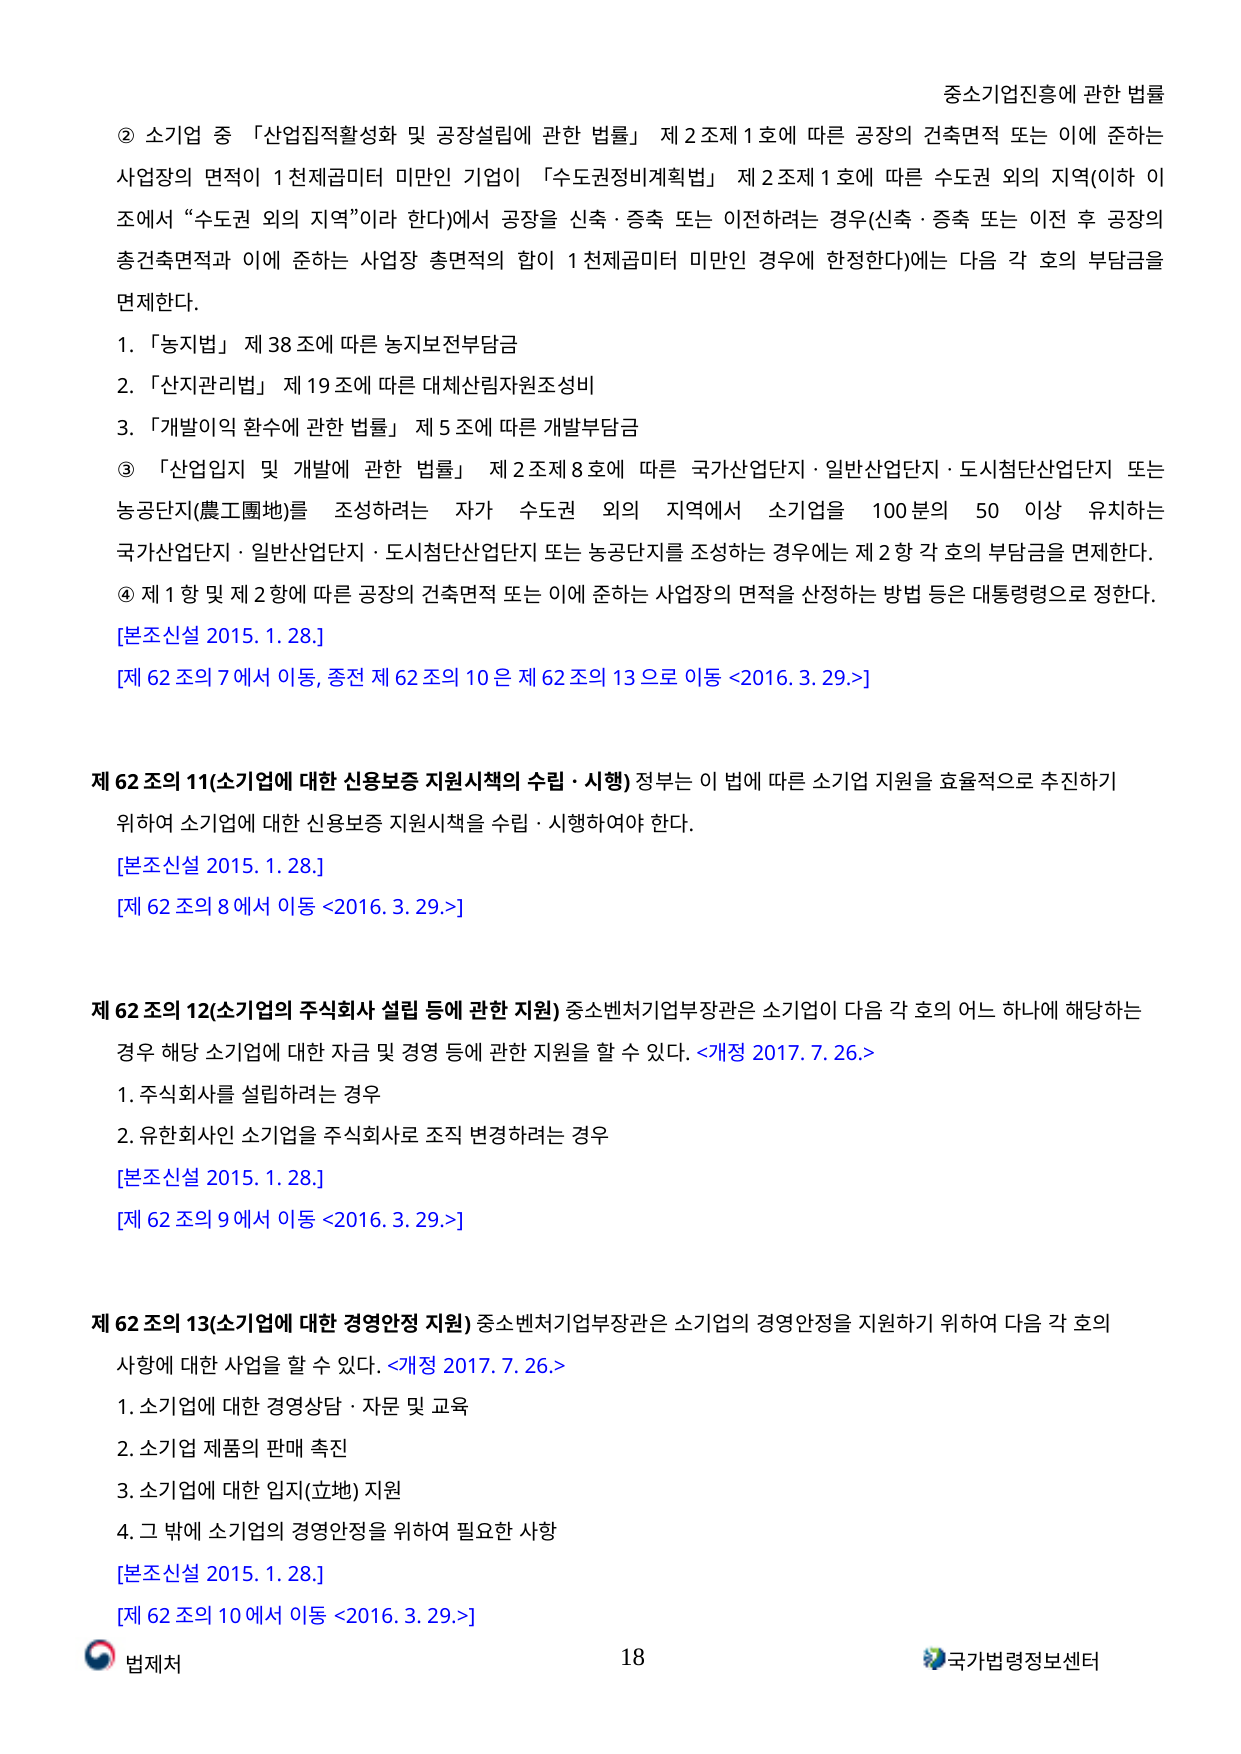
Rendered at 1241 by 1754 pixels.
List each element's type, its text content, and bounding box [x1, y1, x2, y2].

text [제62조의9에서 이동 <2016. 3. 29.>] [117, 1192, 1165, 1233]
text 1. 소기업에 대한 경영상담ㆍ자문 및 교육 [117, 1379, 1165, 1421]
text 2. 「산지관리법」 제19조에 따른 대체산림자원조성비 [117, 358, 1165, 400]
text [본조신설 2015. 1. 28.] [117, 608, 1165, 650]
text 2. 유한회사인 소기업을 주식회사로 조직 변경하려는 경우 [117, 1108, 1165, 1150]
text [제62조의10에서 이동 <2016. 3. 29.>] [117, 1587, 1165, 1629]
text 제62조의11(소기업에 대한 신용보증 지원시책의 수립ㆍ시행) 정부는 이 법에 따른 소기업 지원을 효율적으로 추진하기 위하여 소기업에 대한 신용보증 지원시책을 수립ㆍ시행하여야 한다. [92, 754, 1165, 837]
text [본조신설 2015. 1. 28.] [117, 1150, 1165, 1192]
text ③ 「산업입지 및 개발에 관한 법률」 제2조제8호에 따른 국가산업단지ㆍ일반산업단지ㆍ도시첨단산업단지 또는 농공단지(農工團地)를 조성하려는 자가 수도권 외의 지역에서 소기업을 100분의 50 이상 유치하는 국가산업단지ㆍ일반산업단지ㆍ도시첨단산업단지 또는 농공단지를 조성하는 경우에는 제2항 각 호의 부담금을 면제한다. [117, 442, 1165, 567]
text [제62조의8에서 이동 <2016. 3. 29.>] [117, 879, 1165, 921]
text 4. 그 밖에 소기업의 경영안정을 위하여 필요한 사항 [117, 1504, 1165, 1546]
text 제62조의12(소기업의 주식회사 설립 등에 관한 지원) 중소벤처기업부장관은 소기업이 다음 각 호의 어느 하나에 해당하는 경우 해당 소기업에 대한 자금 및 경영 등에 관한 지원을 할 수 있다. <개정 2017. 7. 26.> [92, 983, 1165, 1067]
text ④ 제1항 및 제2항에 따른 공장의 건축면적 또는 이에 준하는 사업장의 면적을 산정하는 방법 등은 대통령령으로 정한다. [117, 567, 1165, 608]
text 1. 주식회사를 설립하려는 경우 [117, 1067, 1165, 1108]
picture [75, 1637, 126, 1673]
text 3. 소기업에 대한 입지(立地) 지원 [117, 1462, 1165, 1504]
text 2. 소기업 제품의 판매 촉진 [117, 1421, 1165, 1462]
text [제62조의7에서 이동, 종전 제62조의10은 제62조의13으로 이동 <2016. 3. 29.>] [117, 650, 1165, 692]
text [본조신설 2015. 1. 28.] [117, 1546, 1165, 1587]
text 제62조의13(소기업에 대한 경영안정 지원) 중소벤처기업부장관은 소기업의 경영안정을 지원하기 위하여 다음 각 호의 사항에 대한 사업을 할 수 있다. <개정 2017. 7. 26.> [92, 1296, 1165, 1379]
text 3. 「개발이익 환수에 관한 법률」 제5조에 따른 개발부담금 [117, 400, 1165, 442]
text ② 소기업 중 「산업집적활성화 및 공장설립에 관한 법률」 제2조제1호에 따른 공장의 건축면적 또는 이에 준하는 사업장의 면적이 1천제곱미터 미만인 기업이 「수도권정비계획법」 제2조제1호에 따른 수도권 외의 지역(이하 이 조에서 “수도권 외의 지역”이라 한다)에서 공장을 신축ㆍ증축 또는 이전하려는 경우(신축ㆍ증축 또는 이전 후 공장의 총건축면적과 이에 준하는 사업장 총면적의 합이 1천제곱미터 미만인 경우에 한정한다)에는 다음 각 호의 부담금을 면제한다. [117, 108, 1165, 317]
text [본조신설 2015. 1. 28.] [117, 837, 1165, 879]
text 1. 「농지법」 제38조에 따른 농지보전부담금 [117, 317, 1165, 358]
picture [892, 1637, 948, 1670]
